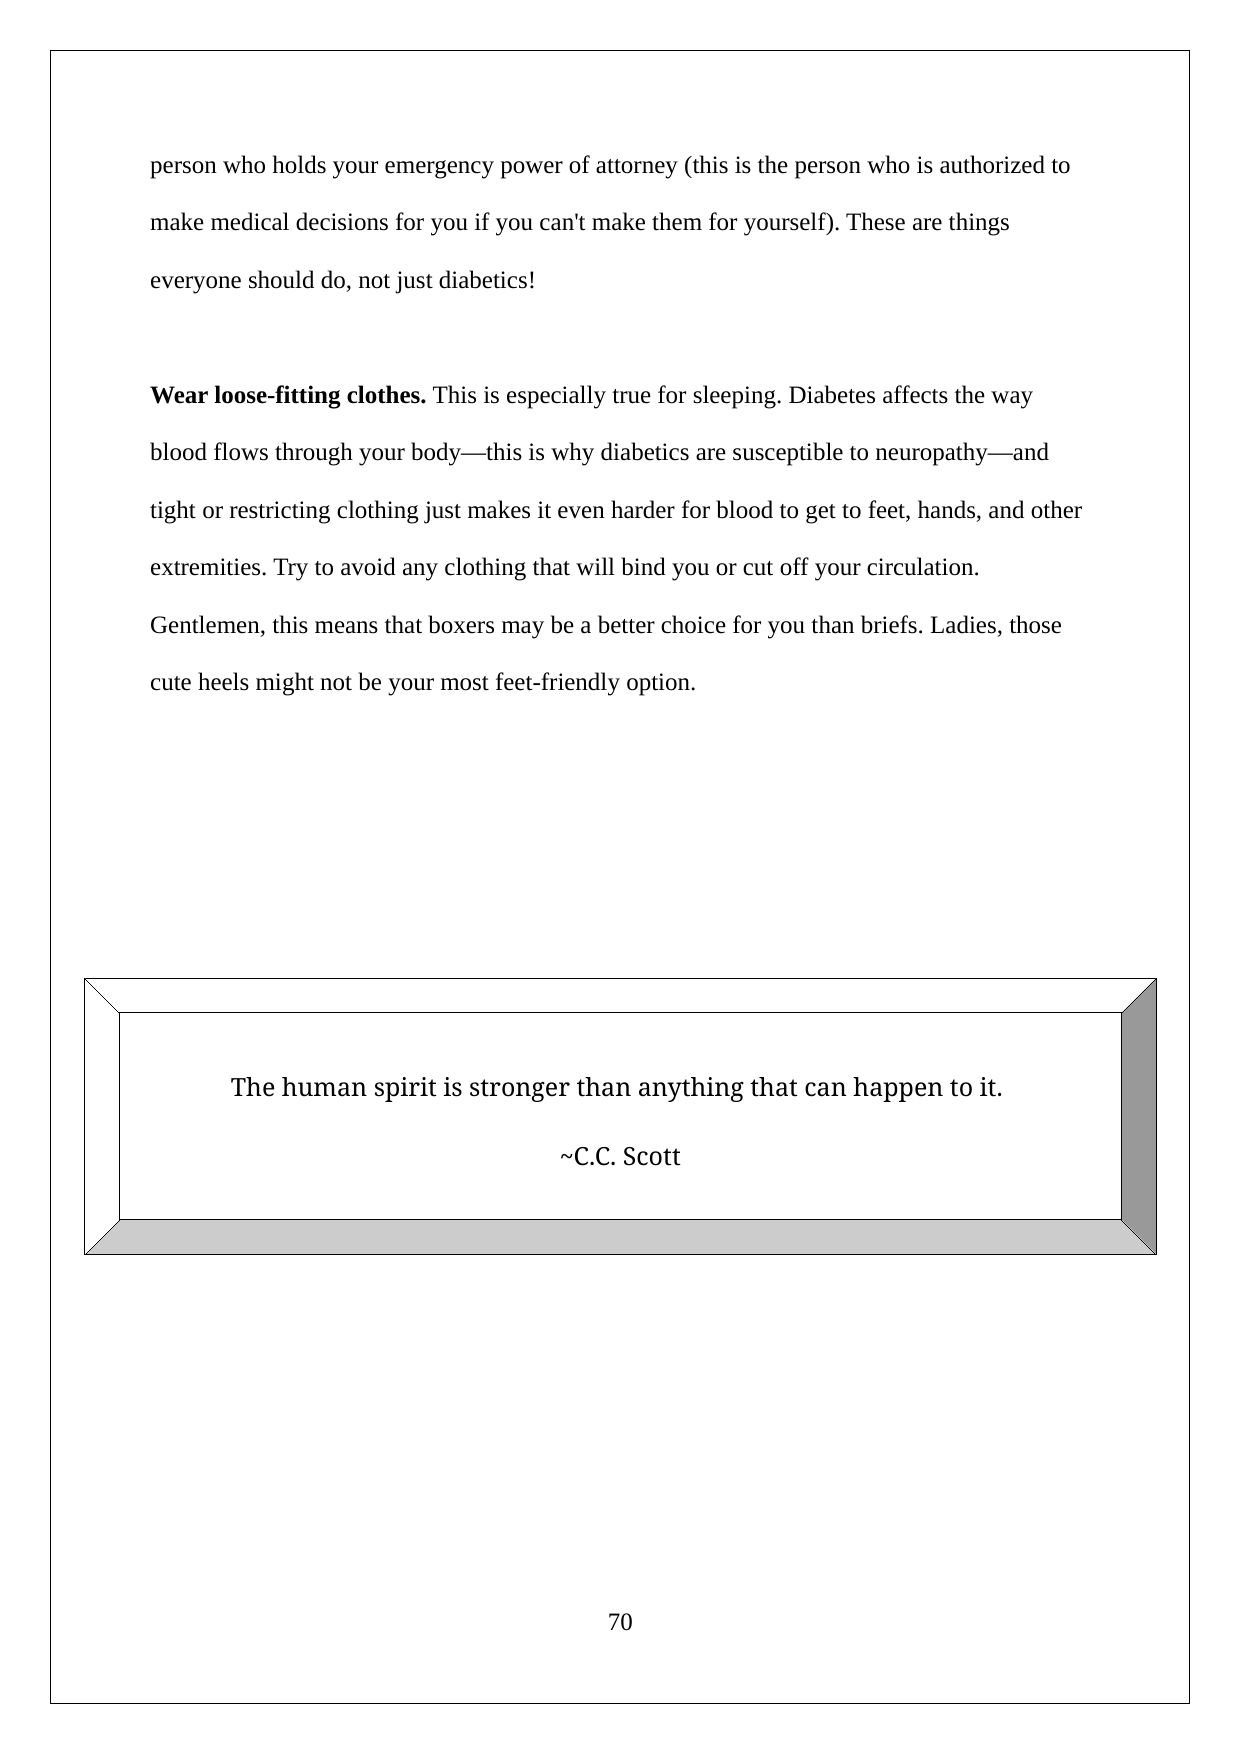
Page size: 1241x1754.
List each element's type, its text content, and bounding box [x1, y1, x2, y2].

text Wear loose-fitting clothes. This is especially true for sleeping. Diabetes affects the way blood flows through your body—this is why diabetics are susceptible to neuropathy—and tight or restricting clothing just makes it even harder for blood to get to feet, hands, and other extremities. Try to avoid any clothing that will bind you or cut off your circulation. Gentlemen, this means that boxers may be a better choice for you than briefs. Ladies, those cute heels might not be your most feet-friendly option. [150, 380, 1090, 696]
text ~C.C. Scott [150, 1138, 1090, 1172]
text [150, 150, 1090, 294]
text The human spirit is stronger than anything that can happen to it. [150, 1070, 1090, 1104]
